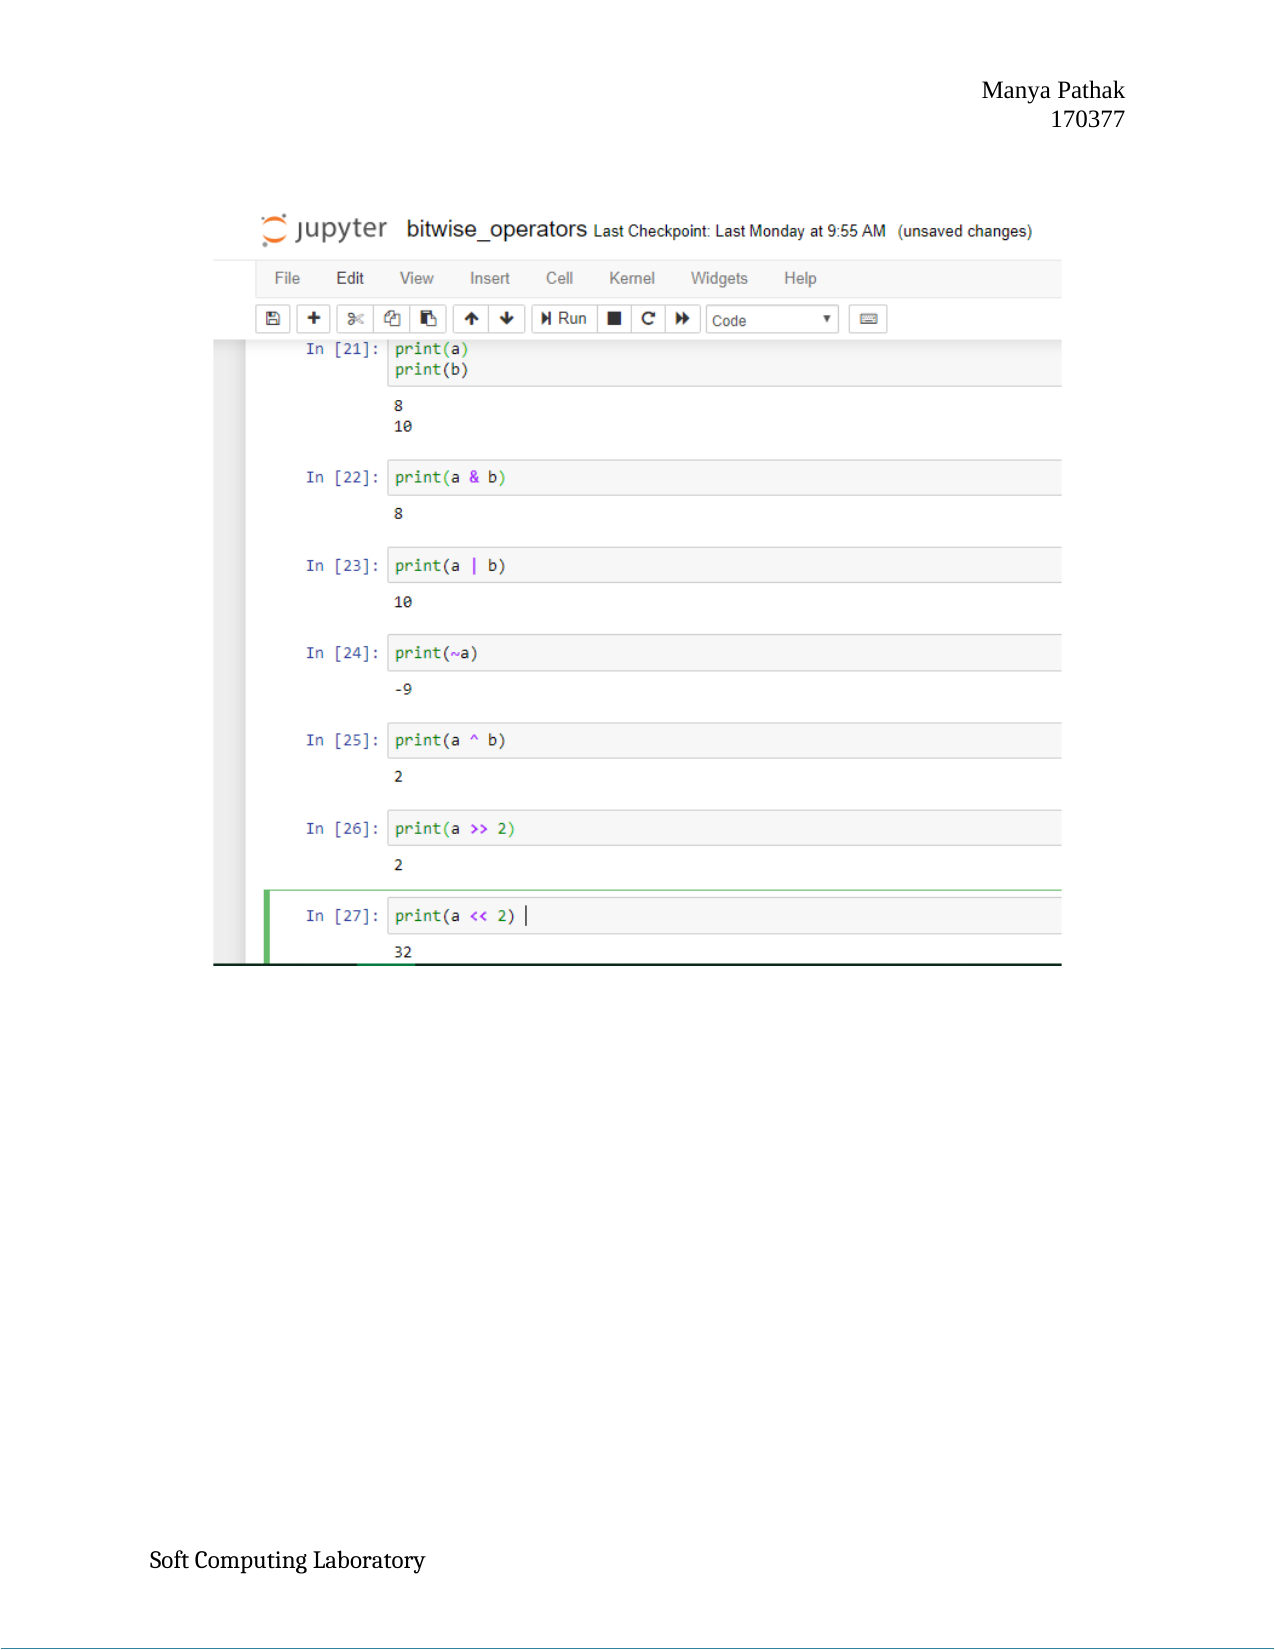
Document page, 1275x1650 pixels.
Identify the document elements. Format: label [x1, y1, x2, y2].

picture [213, 210, 1062, 966]
